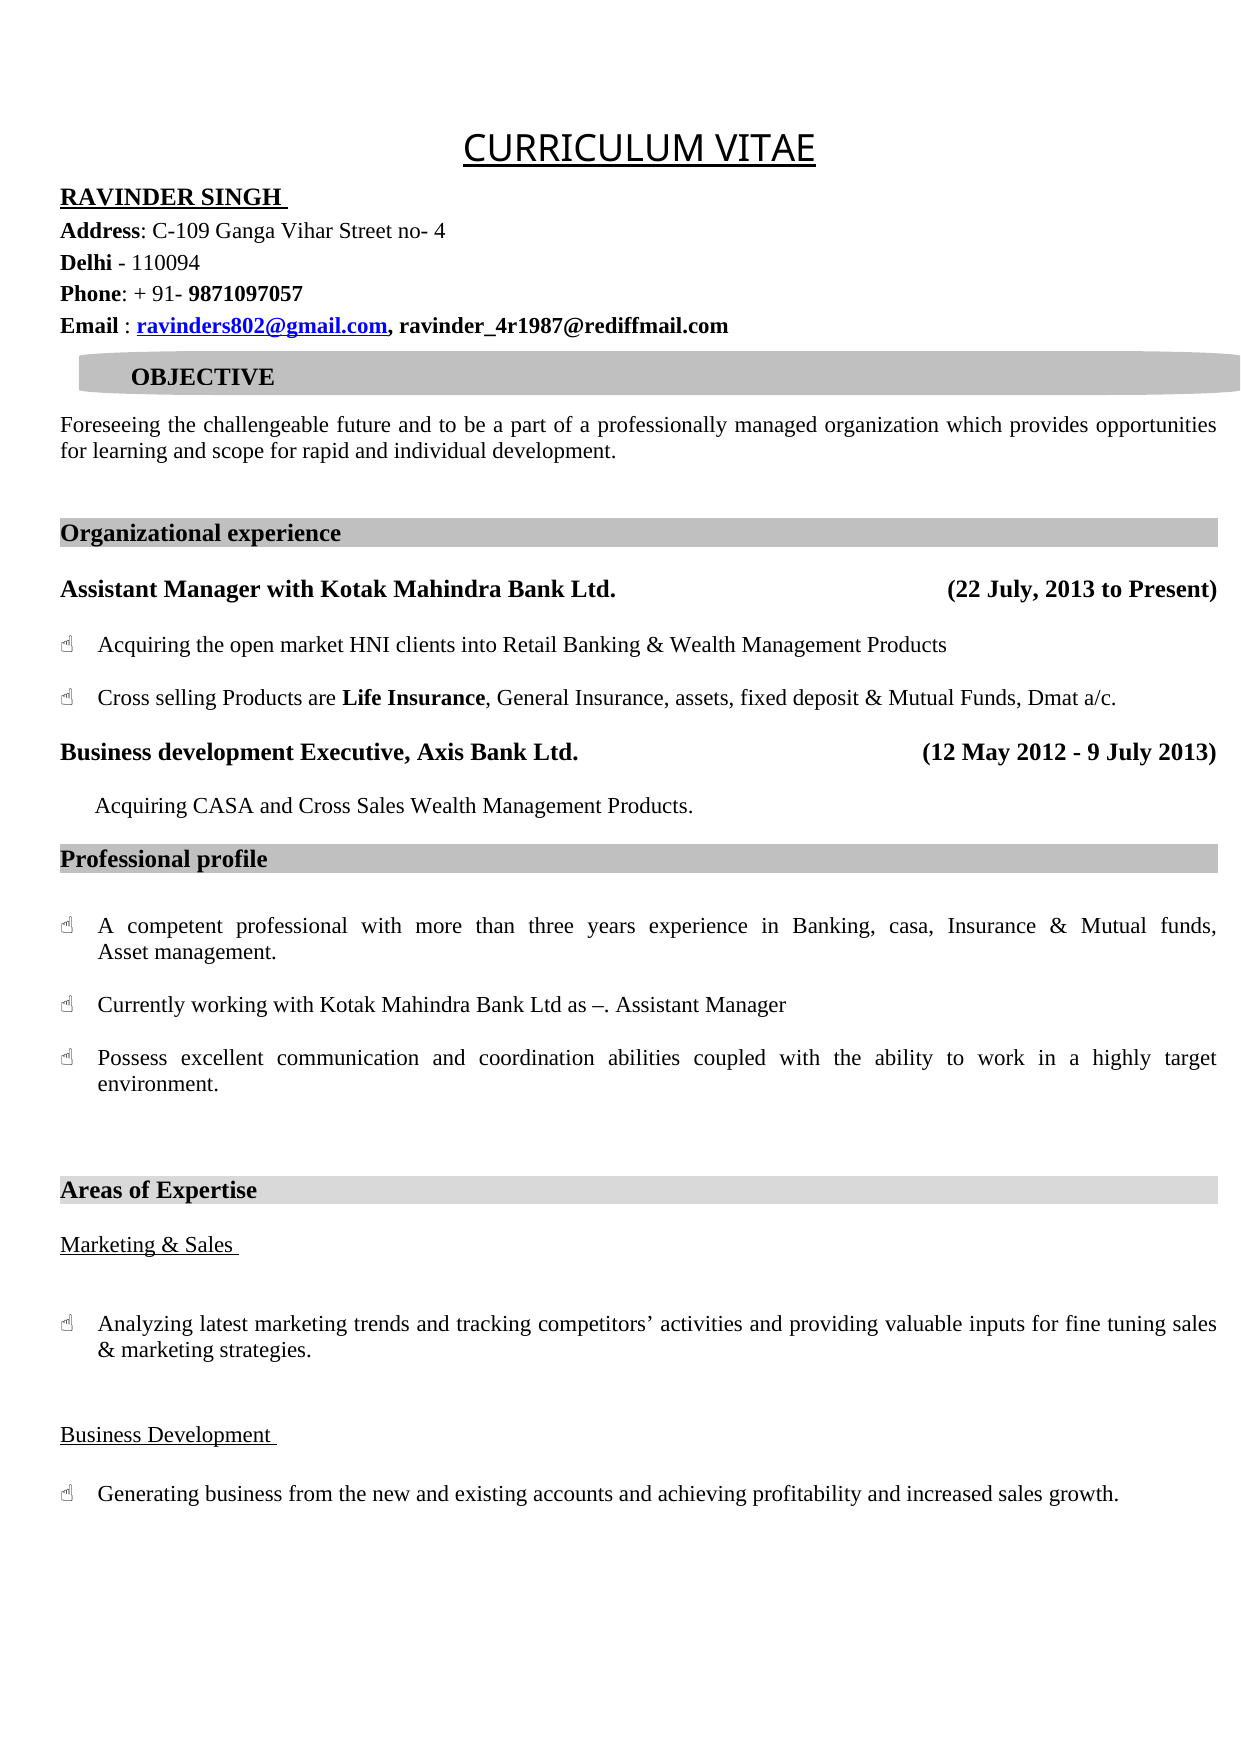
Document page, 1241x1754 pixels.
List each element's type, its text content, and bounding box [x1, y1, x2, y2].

list Possess excellent communication and coordination abilities coupled with the ability to work in a highly target environment. [60, 1044, 1218, 1096]
list Generating business from the new and existing accounts and achieving profitability and increased sales growth. [60, 1480, 1218, 1507]
text Assistant Manager with Kotak Mahindra Bank Ltd. (22 July, 2013 to Present) [60, 574, 1218, 602]
text Organizational experience [60, 518, 1218, 547]
text Delhi - 110094 [60, 248, 1218, 275]
list A competent professional with more than three years experience in Banking, casa, Insurance & Mutual funds, Asset management. [60, 912, 1218, 965]
text CURRICULUM VITAE [60, 121, 1218, 172]
text Acquiring CASA and Cross Sales Wealth Management Products. [60, 792, 1218, 818]
text Professional profile [60, 844, 1218, 873]
list Currently working with Kotak Mahindra Bank Ltd as –. Assistant Manager [60, 991, 1218, 1017]
text Address: C-109 Ganga Vihar Street no- 4 [60, 217, 1218, 243]
list Analyzing latest marketing trends and tracking competitors’ activities and providing valuable inputs for fine tuning sales & marketing strategies. [60, 1310, 1218, 1362]
text Business Development [60, 1421, 1218, 1448]
list Acquiring the open market HNI clients into Retail Banking & Wealth Management Products [60, 631, 1218, 657]
text Areas of Expertise [60, 1176, 1218, 1204]
text RAVINDER SINGH [60, 182, 1218, 211]
text Marketing & Sales [60, 1231, 1218, 1257]
text Phone: + 91- 9871097057 [60, 280, 1218, 306]
list Cross selling Products are Life Insurance, General Insurance, assets, fixed deposit & Mutual Funds, Dmat a/c. [60, 684, 1218, 710]
text Business development Executive, Axis Bank Ltd. (12 May 2012 - 9 July 2013) [60, 737, 1218, 765]
text Email : ravinders802@gmail.com, ravinder_4r1987@rediffmail.com [60, 312, 1218, 338]
text Foreseeing the challengeable future and to be a part of a professionally managed organization which provides opportunities for learning and scope for rapid and individual development. [60, 411, 1218, 463]
